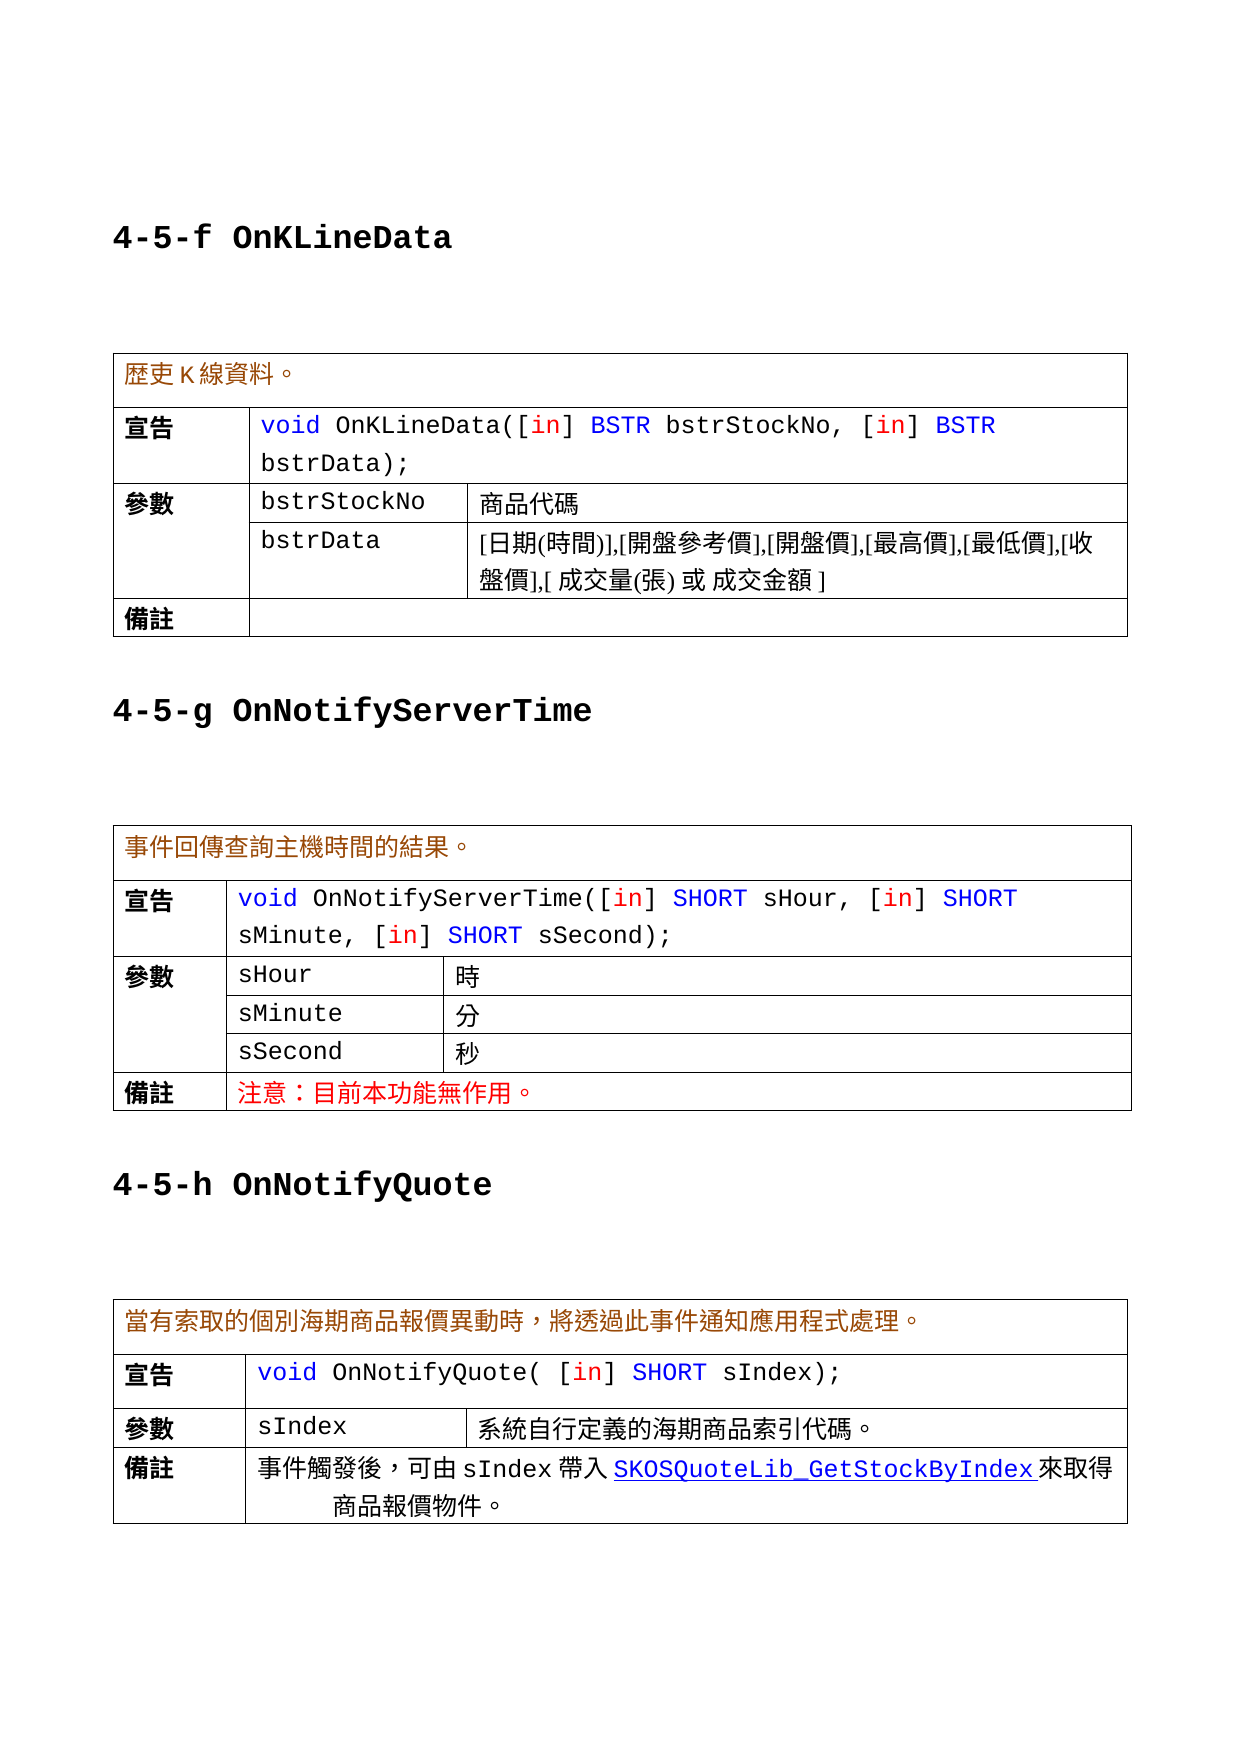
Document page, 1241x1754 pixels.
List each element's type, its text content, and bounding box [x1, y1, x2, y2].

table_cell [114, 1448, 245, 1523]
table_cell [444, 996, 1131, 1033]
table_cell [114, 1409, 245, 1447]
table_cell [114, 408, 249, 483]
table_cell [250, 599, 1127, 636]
subtitle 4-5-g OnNotifyServerTime [112, 675, 1128, 750]
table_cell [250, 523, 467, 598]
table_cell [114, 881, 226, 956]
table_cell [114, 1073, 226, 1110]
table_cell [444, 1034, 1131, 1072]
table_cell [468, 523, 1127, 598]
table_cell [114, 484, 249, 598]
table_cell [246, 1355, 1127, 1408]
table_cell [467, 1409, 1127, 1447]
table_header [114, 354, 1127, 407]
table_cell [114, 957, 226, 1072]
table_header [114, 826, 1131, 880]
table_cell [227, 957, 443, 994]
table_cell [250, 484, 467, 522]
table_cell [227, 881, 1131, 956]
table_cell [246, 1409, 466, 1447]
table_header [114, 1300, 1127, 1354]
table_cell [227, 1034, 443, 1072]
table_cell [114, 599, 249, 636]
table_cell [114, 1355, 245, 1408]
subtitle 4-5-f OnKLineData [112, 202, 1128, 277]
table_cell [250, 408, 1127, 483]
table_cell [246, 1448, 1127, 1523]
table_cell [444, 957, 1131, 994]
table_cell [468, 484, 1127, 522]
subtitle 4-5-h OnNotifyQuote [112, 1149, 1128, 1224]
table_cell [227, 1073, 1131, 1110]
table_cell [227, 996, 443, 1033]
